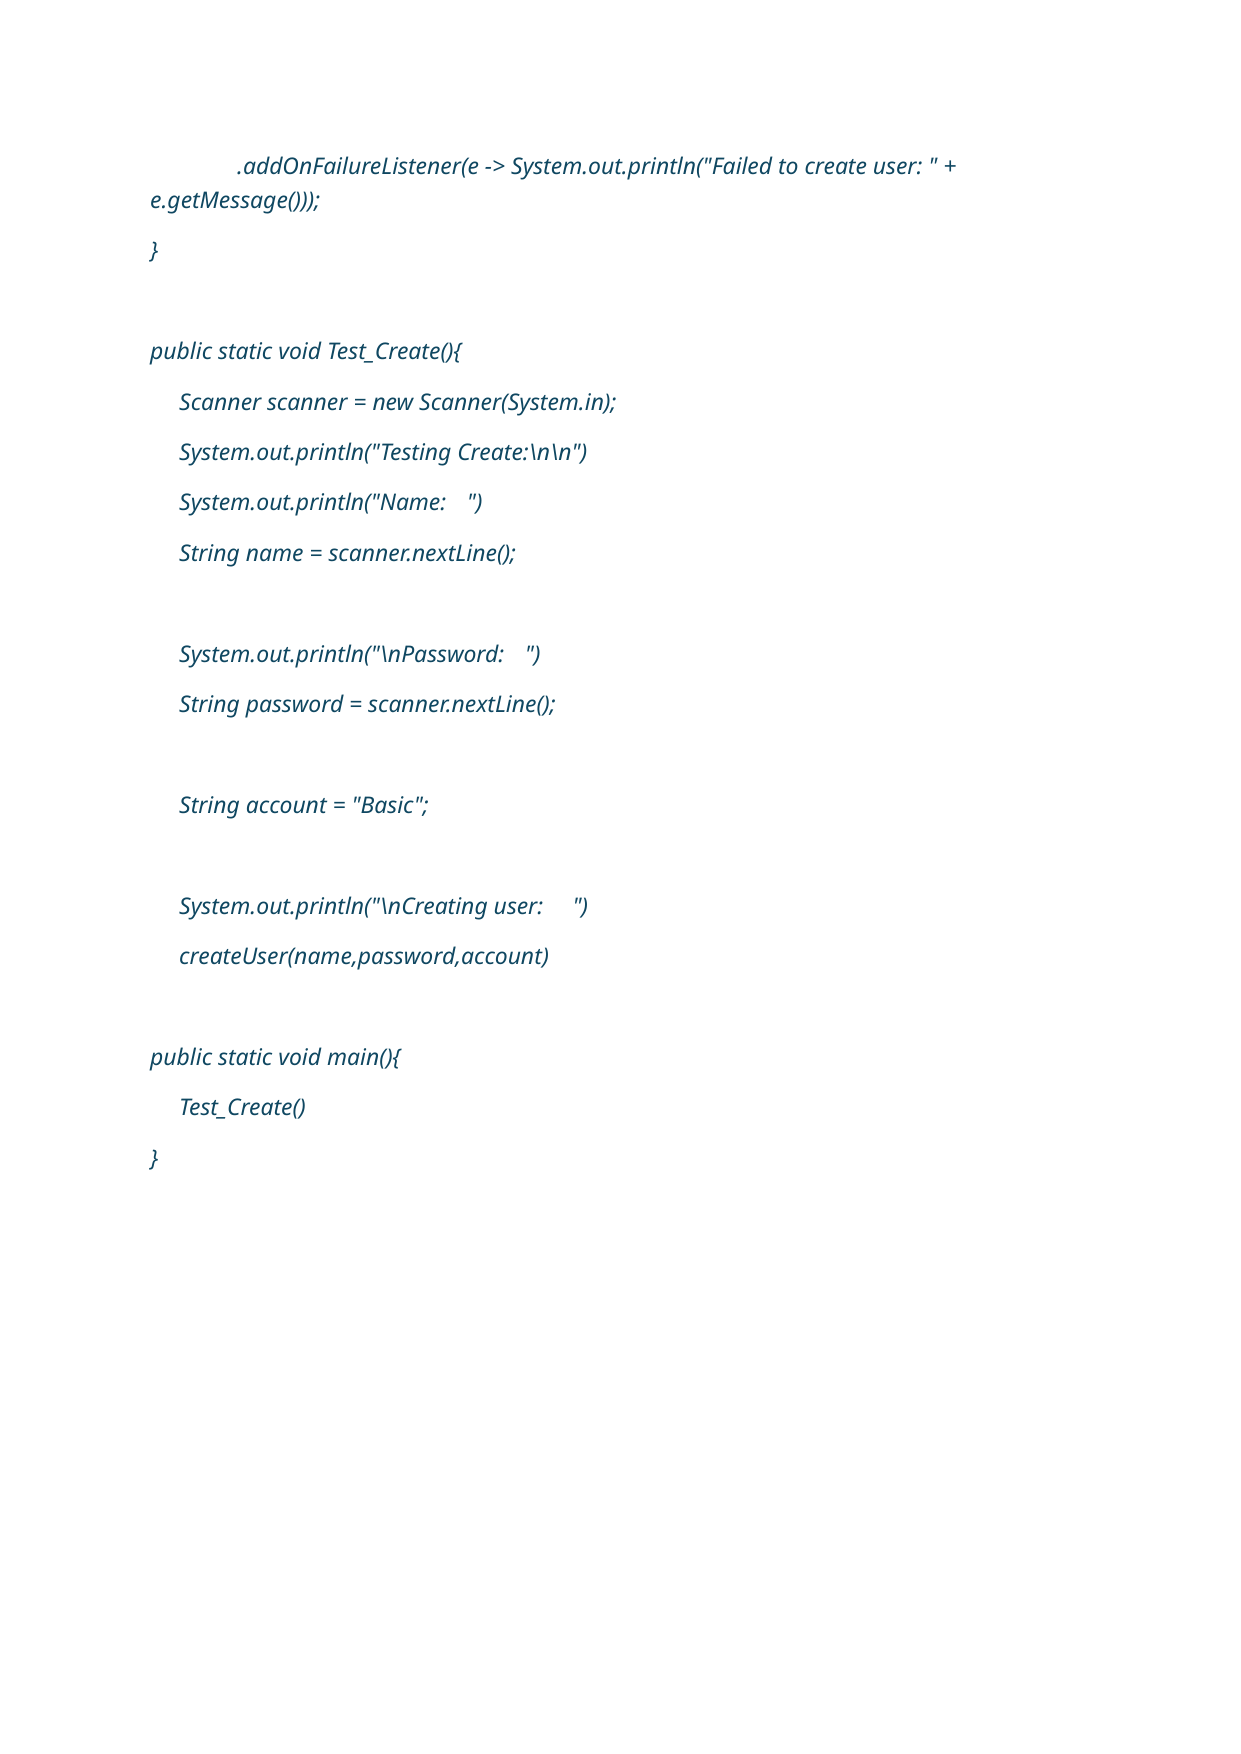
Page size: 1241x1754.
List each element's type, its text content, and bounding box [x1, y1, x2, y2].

text public static void main(){ [150, 1041, 1090, 1072]
text .addOnFailureListener(e -> System.out.println("Failed to create user: " + e.getMessage())); [150, 150, 1090, 215]
text } [150, 234, 1090, 265]
text Test_Create() [150, 1091, 1090, 1122]
text String name = scanner.nextLine(); [150, 537, 1090, 568]
text String password = scanner.nextLine(); [150, 688, 1090, 719]
text createUser(name,password,account) [150, 940, 1090, 971]
text Scanner scanner = new Scanner(System.in); [150, 385, 1090, 417]
text public static void Test_Create(){ [150, 335, 1090, 366]
text System.out.println("Name: ") [150, 486, 1090, 517]
text System.out.println("\nPassword: ") [150, 637, 1090, 669]
text System.out.println("\nCreating user: ") [150, 889, 1090, 921]
text String account = "Basic"; [150, 789, 1090, 820]
text System.out.println("Testing Create:\n\n") [150, 436, 1090, 467]
text } [150, 1142, 1090, 1173]
